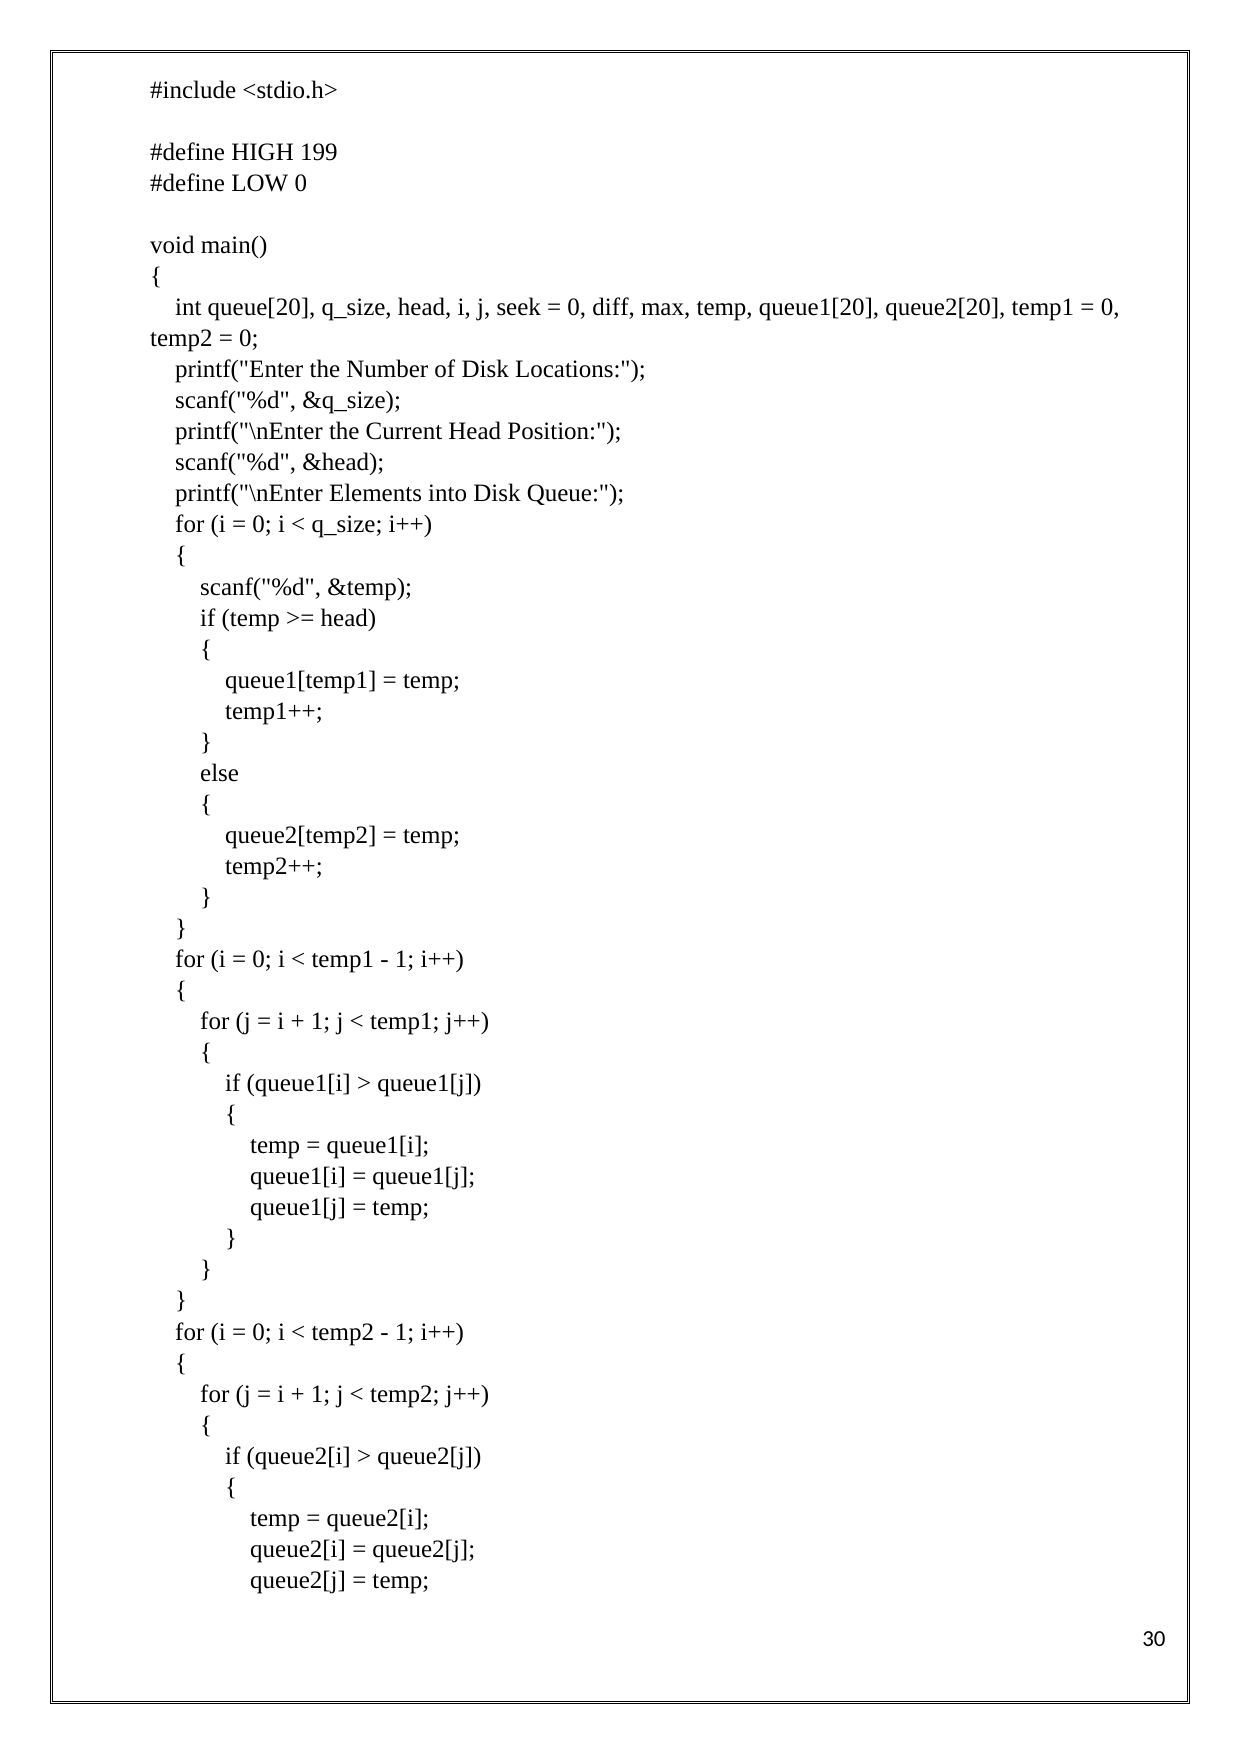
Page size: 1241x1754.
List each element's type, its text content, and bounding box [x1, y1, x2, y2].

list for (j = i + 1; j < temp2; j++) [150, 1379, 1165, 1407]
list queue2[i] = queue2[j]; [150, 1534, 1165, 1563]
list { [150, 1099, 1165, 1128]
list scanf("%d", &temp); [150, 572, 1165, 600]
list temp = queue2[i]; [150, 1503, 1165, 1532]
list queue1[temp1] = temp; [150, 665, 1165, 693]
list for (i = 0; i < temp2 - 1; i++) [150, 1317, 1165, 1345]
list int queue[20], q_size, head, i, j, seek = 0, diff, max, temp, queue1[20], queue2[20], temp1 = 0, temp2 = 0; [150, 292, 1165, 352]
list #define LOW 0 [150, 168, 1165, 197]
list } [150, 1254, 1165, 1283]
list #include <stdio.h> [150, 75, 1165, 104]
list scanf("%d", &q_size); [150, 385, 1165, 414]
list } [150, 727, 1165, 756]
list { [150, 541, 1165, 569]
list scanf("%d", &head); [150, 447, 1165, 476]
list { [150, 1348, 1165, 1376]
list printf("\nEnter Elements into Disk Queue:"); [150, 478, 1165, 507]
list } [150, 1223, 1165, 1252]
list printf("\nEnter the Current Head Position:"); [150, 416, 1165, 445]
list if (temp >= head) [150, 603, 1165, 631]
list else [150, 758, 1165, 787]
list temp = queue1[i]; [150, 1130, 1165, 1159]
list temp1++; [150, 696, 1165, 724]
list } [150, 1286, 1165, 1314]
list void main() [150, 230, 1165, 259]
list for (i = 0; i < q_size; i++) [150, 509, 1165, 538]
list { [150, 261, 1165, 290]
list { [150, 634, 1165, 662]
list { [150, 1410, 1165, 1438]
list queue1[i] = queue1[j]; [150, 1161, 1165, 1190]
list for (j = i + 1; j < temp1; j++) [150, 1006, 1165, 1035]
list for (i = 0; i < temp1 - 1; i++) [150, 944, 1165, 973]
list queue1[j] = temp; [150, 1192, 1165, 1221]
list } [150, 913, 1165, 942]
list if (queue2[i] > queue2[j]) [150, 1441, 1165, 1469]
list #define HIGH 199 [150, 137, 1165, 166]
list } [150, 882, 1165, 911]
list printf("Enter the Number of Disk Locations:"); [150, 354, 1165, 383]
list { [150, 1472, 1165, 1501]
list queue2[temp2] = temp; [150, 820, 1165, 849]
list { [150, 975, 1165, 1004]
list if (queue1[i] > queue1[j]) [150, 1068, 1165, 1097]
list temp2++; [150, 851, 1165, 880]
list queue2[j] = temp; [150, 1565, 1165, 1594]
list { [150, 789, 1165, 818]
list { [150, 1037, 1165, 1066]
